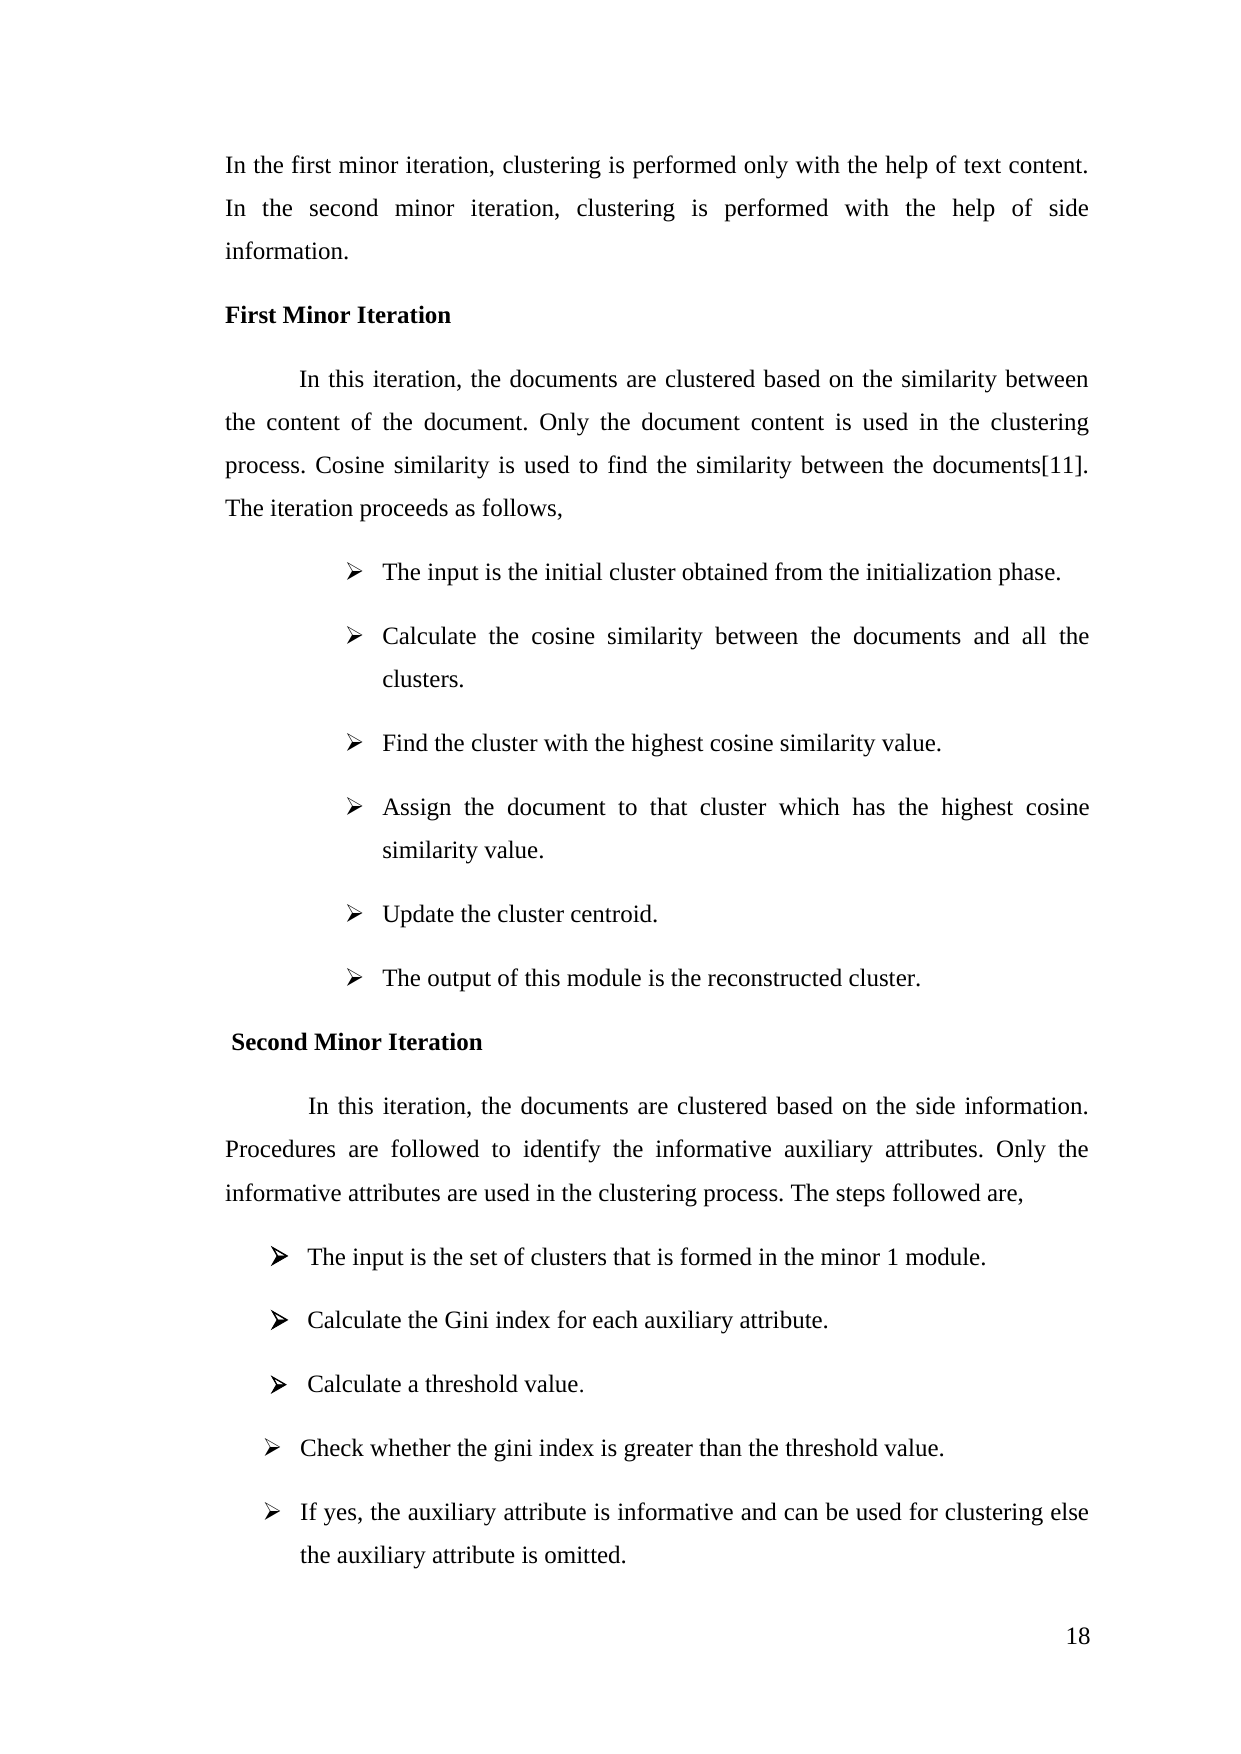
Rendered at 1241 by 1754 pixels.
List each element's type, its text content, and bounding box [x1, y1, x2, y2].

list Check whether the gini index is greater than the threshold value. [262, 1433, 1090, 1462]
list The output of this module is the reconstructed cluster. [344, 963, 1090, 992]
list If yes, the auxiliary attribute is informative and can be used for clustering else the auxiliary attribute is omitted. [262, 1497, 1090, 1569]
list In this iteration, the documents are clustered based on the side information. Procedures are followed to identify the informative auxiliary attributes. Only the informative attributes are used in the clustering process. The steps followed are, [225, 1091, 1090, 1206]
list Update the cluster centroid. [344, 899, 1090, 928]
list First Minor Iteration [225, 300, 1090, 329]
list The input is the initial cluster obtained from the initialization phase. [344, 557, 1090, 586]
list Find the cluster with the highest cosine similarity value. [344, 728, 1090, 757]
list Second Minor Iteration [225, 1027, 1090, 1056]
list The input is the set of clusters that is formed in the minor 1 module. [269, 1242, 1090, 1270]
list Calculate the Gini index for each auxiliary attribute. [269, 1306, 1090, 1334]
list Assign the document to that cluster which has the highest cosine similarity value. [344, 792, 1090, 864]
list In this iteration, the documents are clustered based on the similarity between the content of the document. Only the document content is used in the clustering process. Cosine similarity is used to find the similarity between the documents[11]. The iteration proceeds as follows, [225, 364, 1090, 522]
list In the first minor iteration, clustering is performed only with the help of text content. In the second minor iteration, clustering is performed with the help of side information. [225, 150, 1090, 265]
list Calculate a threshold value. [269, 1369, 1090, 1398]
list Calculate the cosine similarity between the documents and all the clusters. [344, 621, 1090, 693]
